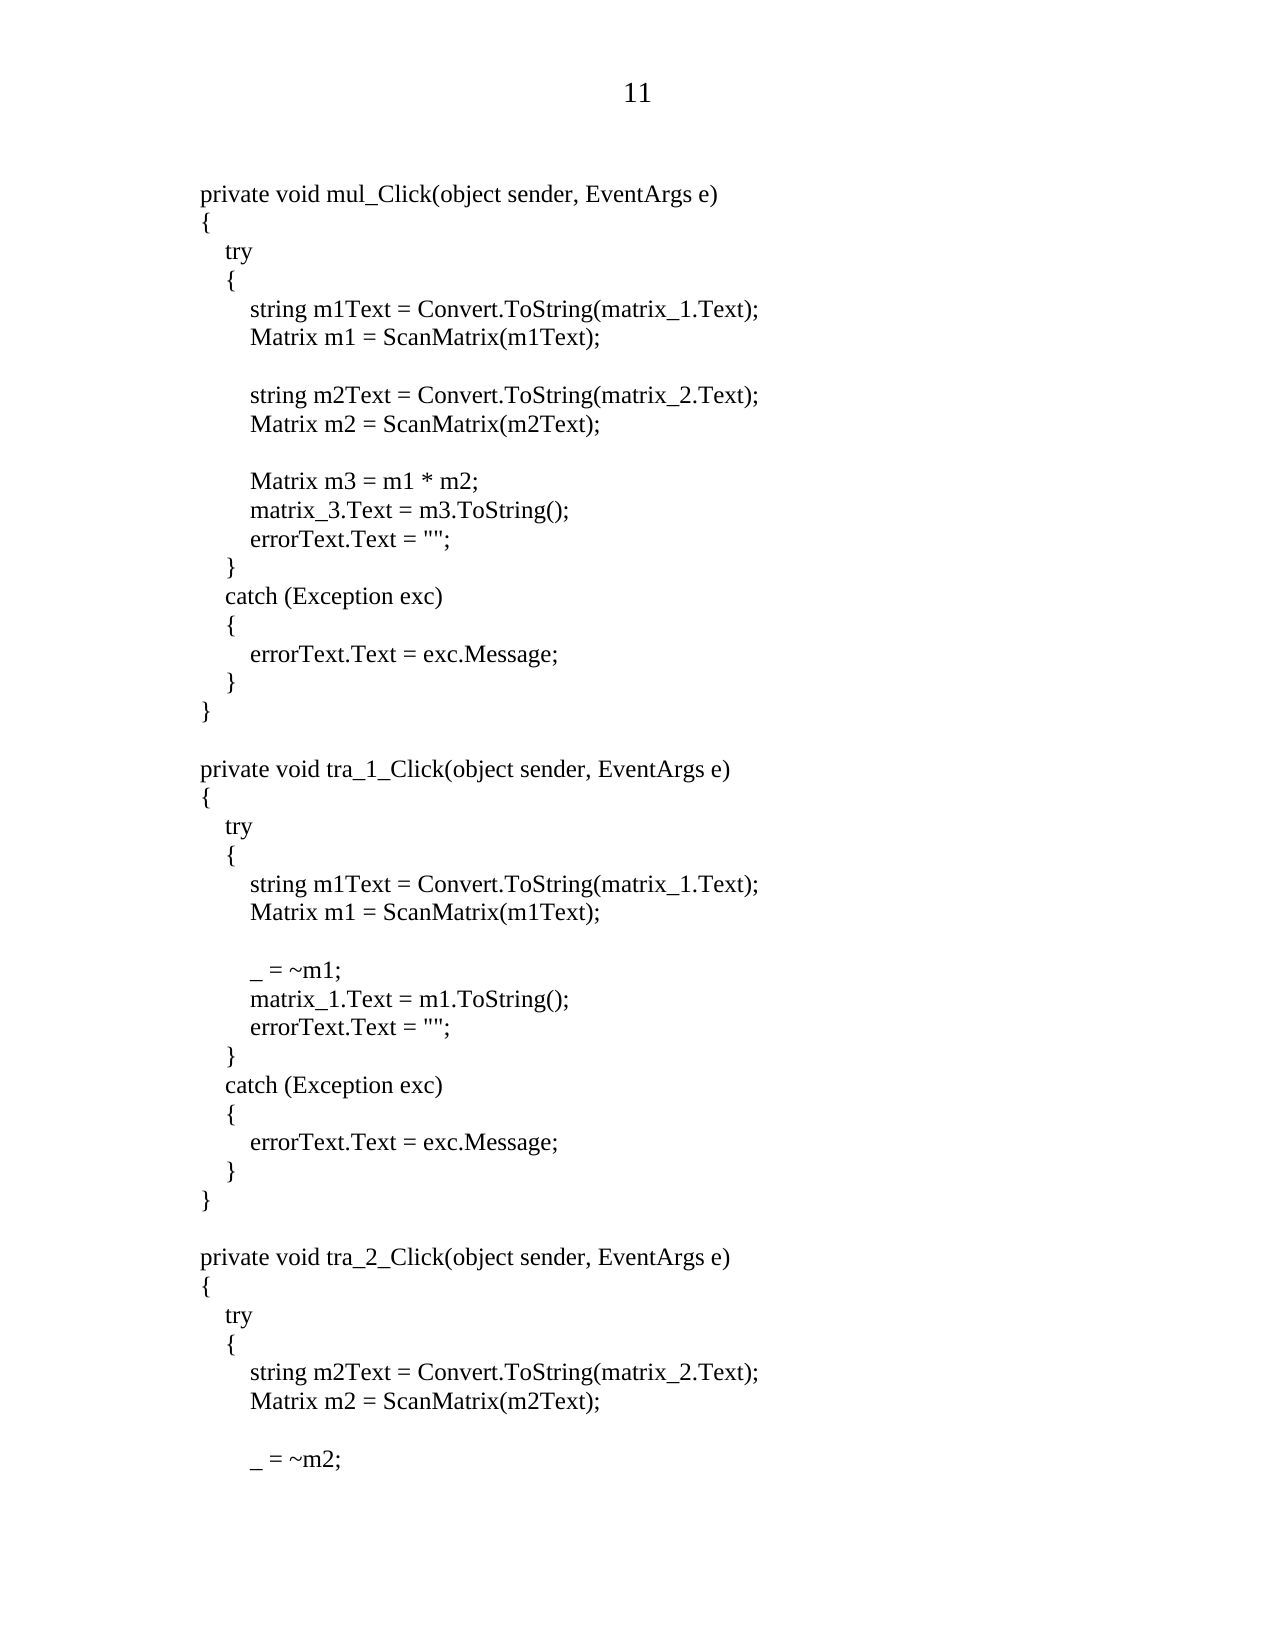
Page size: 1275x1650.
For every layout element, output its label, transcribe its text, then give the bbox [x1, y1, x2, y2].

list _ = ~m2; [150, 1444, 1125, 1472]
list } [150, 1041, 1125, 1070]
list { [150, 782, 1125, 811]
list { [150, 207, 1125, 236]
list { [150, 265, 1125, 294]
list Matrix m1 = ScanMatrix(m1Text); [150, 322, 1125, 351]
list errorText.Text = exc.Message; [150, 639, 1125, 667]
list } [150, 1185, 1125, 1214]
list { [150, 840, 1125, 869]
list { [150, 1329, 1125, 1357]
list } [150, 667, 1125, 696]
list Matrix m2 = ScanMatrix(m2Text); [150, 1386, 1125, 1415]
list try [150, 236, 1125, 265]
list string m2Text = Convert.ToString(matrix_2.Text); [150, 1357, 1125, 1386]
list string m1Text = Convert.ToString(matrix_1.Text); [150, 869, 1125, 897]
list _ = ~m1; [150, 955, 1125, 984]
list catch (Exception exc) [150, 581, 1125, 610]
list Matrix m1 = ScanMatrix(m1Text); [150, 897, 1125, 926]
list } [150, 1156, 1125, 1185]
list matrix_3.Text = m3.ToString(); [150, 495, 1125, 524]
list errorText.Text = exc.Message; [150, 1127, 1125, 1156]
list { [150, 610, 1125, 639]
list errorText.Text = ""; [150, 524, 1125, 552]
list { [150, 1271, 1125, 1300]
list try [150, 811, 1125, 840]
list private void mul_Click(object sender, EventArgs e) [150, 179, 1125, 207]
list errorText.Text = ""; [150, 1012, 1125, 1041]
list string m1Text = Convert.ToString(matrix_1.Text); [150, 294, 1125, 322]
list } [150, 696, 1125, 725]
list try [150, 1300, 1125, 1329]
list Matrix m2 = ScanMatrix(m2Text); [150, 409, 1125, 437]
list matrix_1.Text = m1.ToString(); [150, 984, 1125, 1012]
list string m2Text = Convert.ToString(matrix_2.Text); [150, 380, 1125, 409]
list Matrix m3 = m1 * m2; [150, 466, 1125, 495]
list private void tra_1_Click(object sender, EventArgs e) [150, 754, 1125, 782]
list catch (Exception exc) [150, 1070, 1125, 1099]
list } [150, 552, 1125, 581]
list private void tra_2_Click(object sender, EventArgs e) [150, 1242, 1125, 1271]
list { [150, 1099, 1125, 1127]
